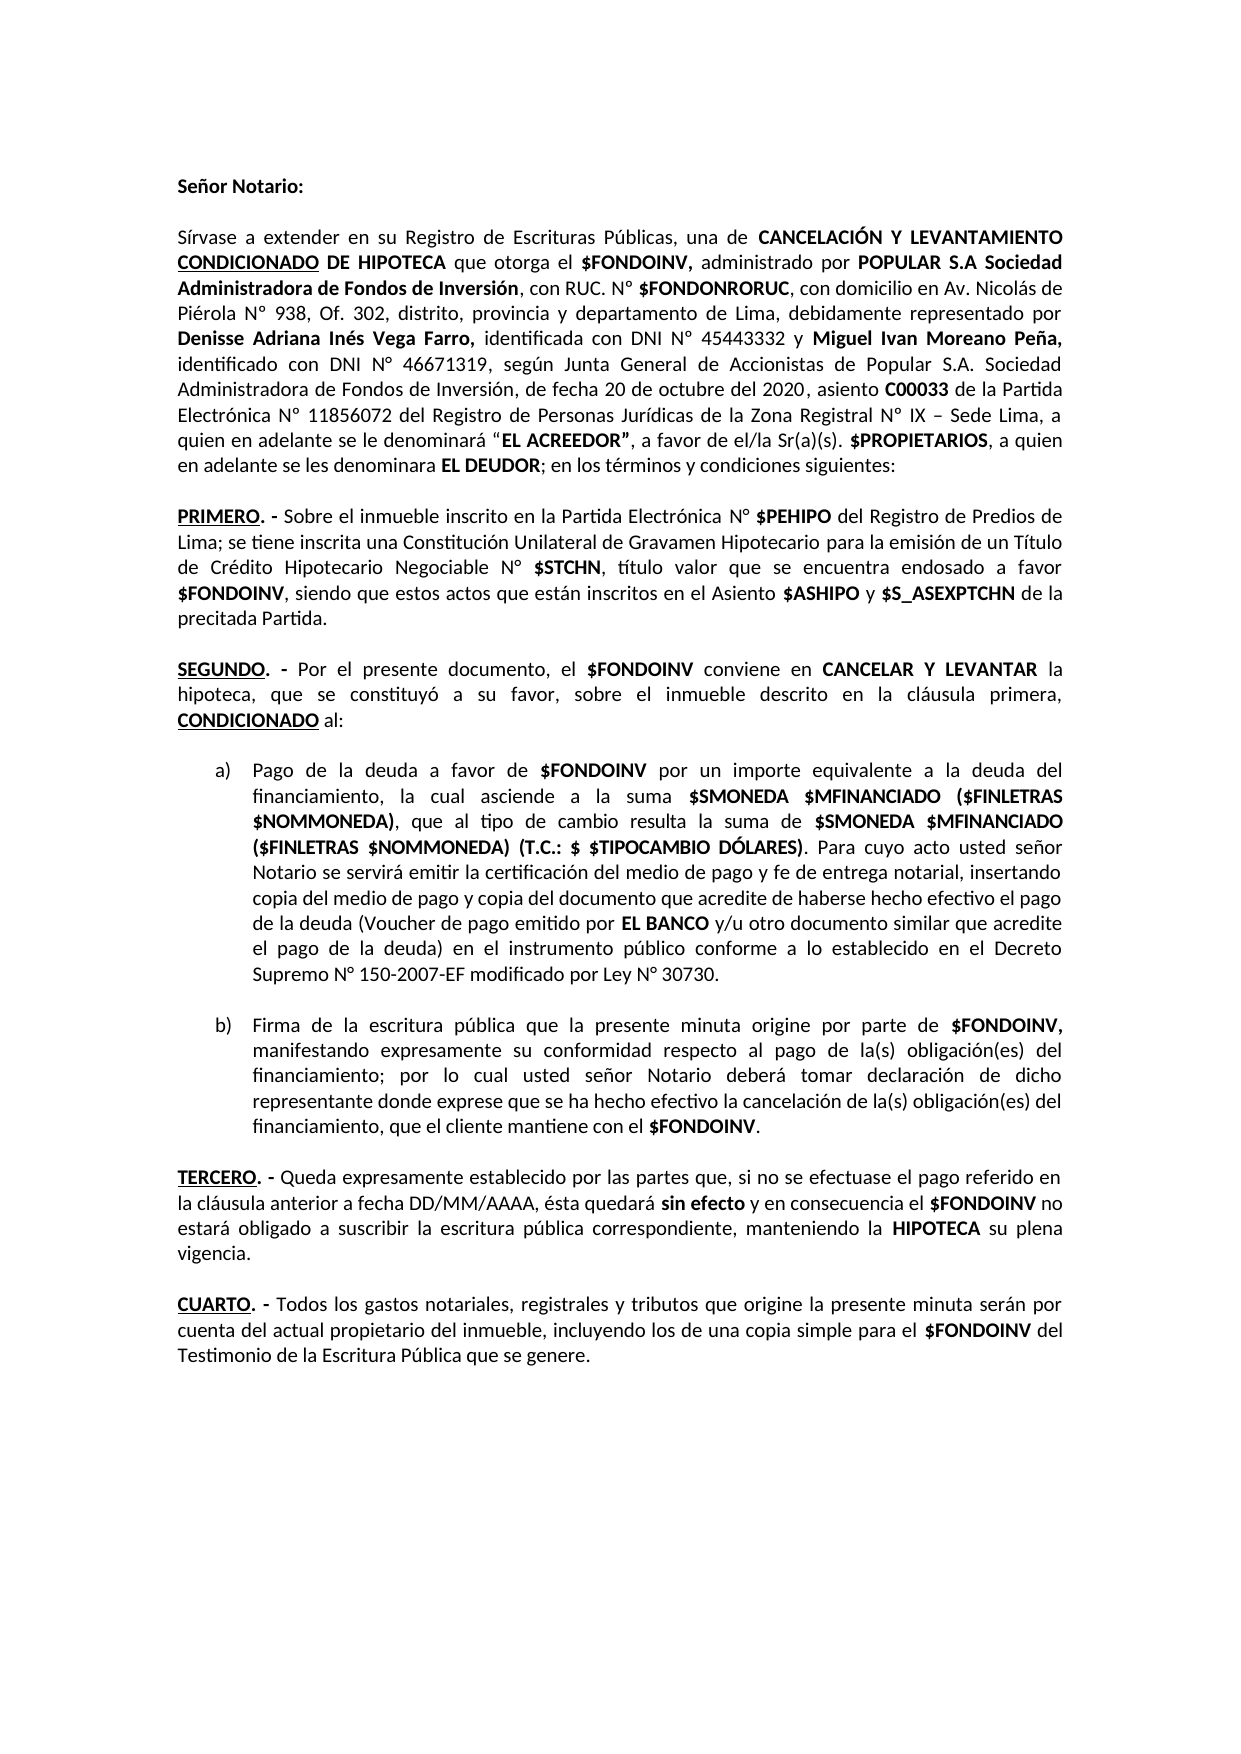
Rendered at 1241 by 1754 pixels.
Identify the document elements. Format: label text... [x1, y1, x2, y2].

text SEGUNDO. - Por el presente documento, el $FONDOINV conviene en CANCELAR Y LEVANTAR la hipoteca, que se constituyó a su favor, sobre el inmueble descrito en la cláusula primera, CONDICIONADO al: [177, 656, 1063, 732]
text TERCERO. - Queda expresamente establecido por las partes que, si no se efectuase el pago referido en la cláusula anterior a fecha DD/MM/AAAA, ésta quedará sin efecto y en consecuencia el $FONDOINV no estará obligado a suscribir la escritura pública correspondiente, manteniendo la HIPOTECA su plena vigencia. [177, 1164, 1063, 1266]
text CUARTO. - Todos los gastos notariales, registrales y tributos que origine la presente minuta serán por cuenta del actual propietario del inmueble, incluyendo los de una copia simple para el $FONDOINV del Testimonio de la Escritura Pública que se genere. [177, 1291, 1063, 1368]
text Sírvase a extender en su Registro de Escrituras Públicas, una de CANCELACIÓN Y LEVANTAMIENTO CONDICIONADO DE HIPOTECA que otorga el $FONDOINV, administrado por POPULAR S.A Sociedad Administradora de Fondos de Inversión, con RUC. Nº $FONDONRORUC, con domicilio en Av. Nicolás de Piérola Nº 938, Of. 302, distrito, provincia y departamento de Lima, debidamente representado por Denisse Adriana Inés Vega Farro, identificada con DNI Nº 45443332 y Miguel Ivan Moreano Peña, identificado con DNI N° 46671319, según Junta General de Accionistas de Popular S.A. Sociedad Administradora de Fondos de Inversión, de fecha 20 de octubre del 2020, asiento C00033 de la Partida Electrónica Nº 11856072 del Registro de Personas Jurídicas de la Zona Registral Nº IX – Sede Lima, a quien en adelante se le denominará “EL ACREEDOR”, a favor de el/la Sr(a)(s). $PROPIETARIOS, a quien en adelante se les denominara EL DEUDOR; en los términos y condiciones siguientes: [177, 224, 1063, 478]
list Pago de la deuda a favor de $FONDOINV por un importe equivalente a la deuda del financiamiento, la cual asciende a la suma $SMONEDA $MFINANCIADO ($FINLETRAS $NOMMONEDA), que al tipo de cambio resulta la suma de $SMONEDA $MFINANCIADO ($FINLETRAS $NOMMONEDA) (T.C.: $ $TIPOCAMBIO DÓLARES). Para cuyo acto usted señor Notario se servirá emitir la certificación del medio de pago y fe de entrega notarial, insertando copia del medio de pago y copia del documento que acredite de haberse hecho efectivo el pago de la deuda (Voucher de pago emitido por EL BANCO y/u otro documento similar que acredite el pago de la deuda) en el instrumento público conforme a lo establecido en el Decreto Supremo N° 150-2007-EF modificado por Ley N° 30730. [215, 758, 1063, 986]
text Señor Notario: [177, 173, 1063, 198]
list Firma de la escritura pública que la presente minuta origine por parte de $FONDOINV, manifestando expresamente su conformidad respecto al pago de la(s) obligación(es) del financiamiento; por lo cual usted señor Notario deberá tomar declaración de dicho representante donde exprese que se ha hecho efectivo la cancelación de la(s) obligación(es) del financiamiento, que el cliente mantiene con el $FONDOINV. [215, 1012, 1063, 1139]
text PRIMERO. - Sobre el inmueble inscrito en la Partida Electrónica N° $PEHIPO del Registro de Predios de Lima; se tiene inscrita una Constitución Unilateral de Gravamen Hipotecario para la emisión de un Título de Crédito Hipotecario Negociable N° $STCHN, título valor que se encuentra endosado a favor $FONDOINV, siendo que estos actos que están inscritos en el Asiento $ASHIPO y $S_ASEXPTCHN de la precitada Partida. [177, 503, 1063, 631]
